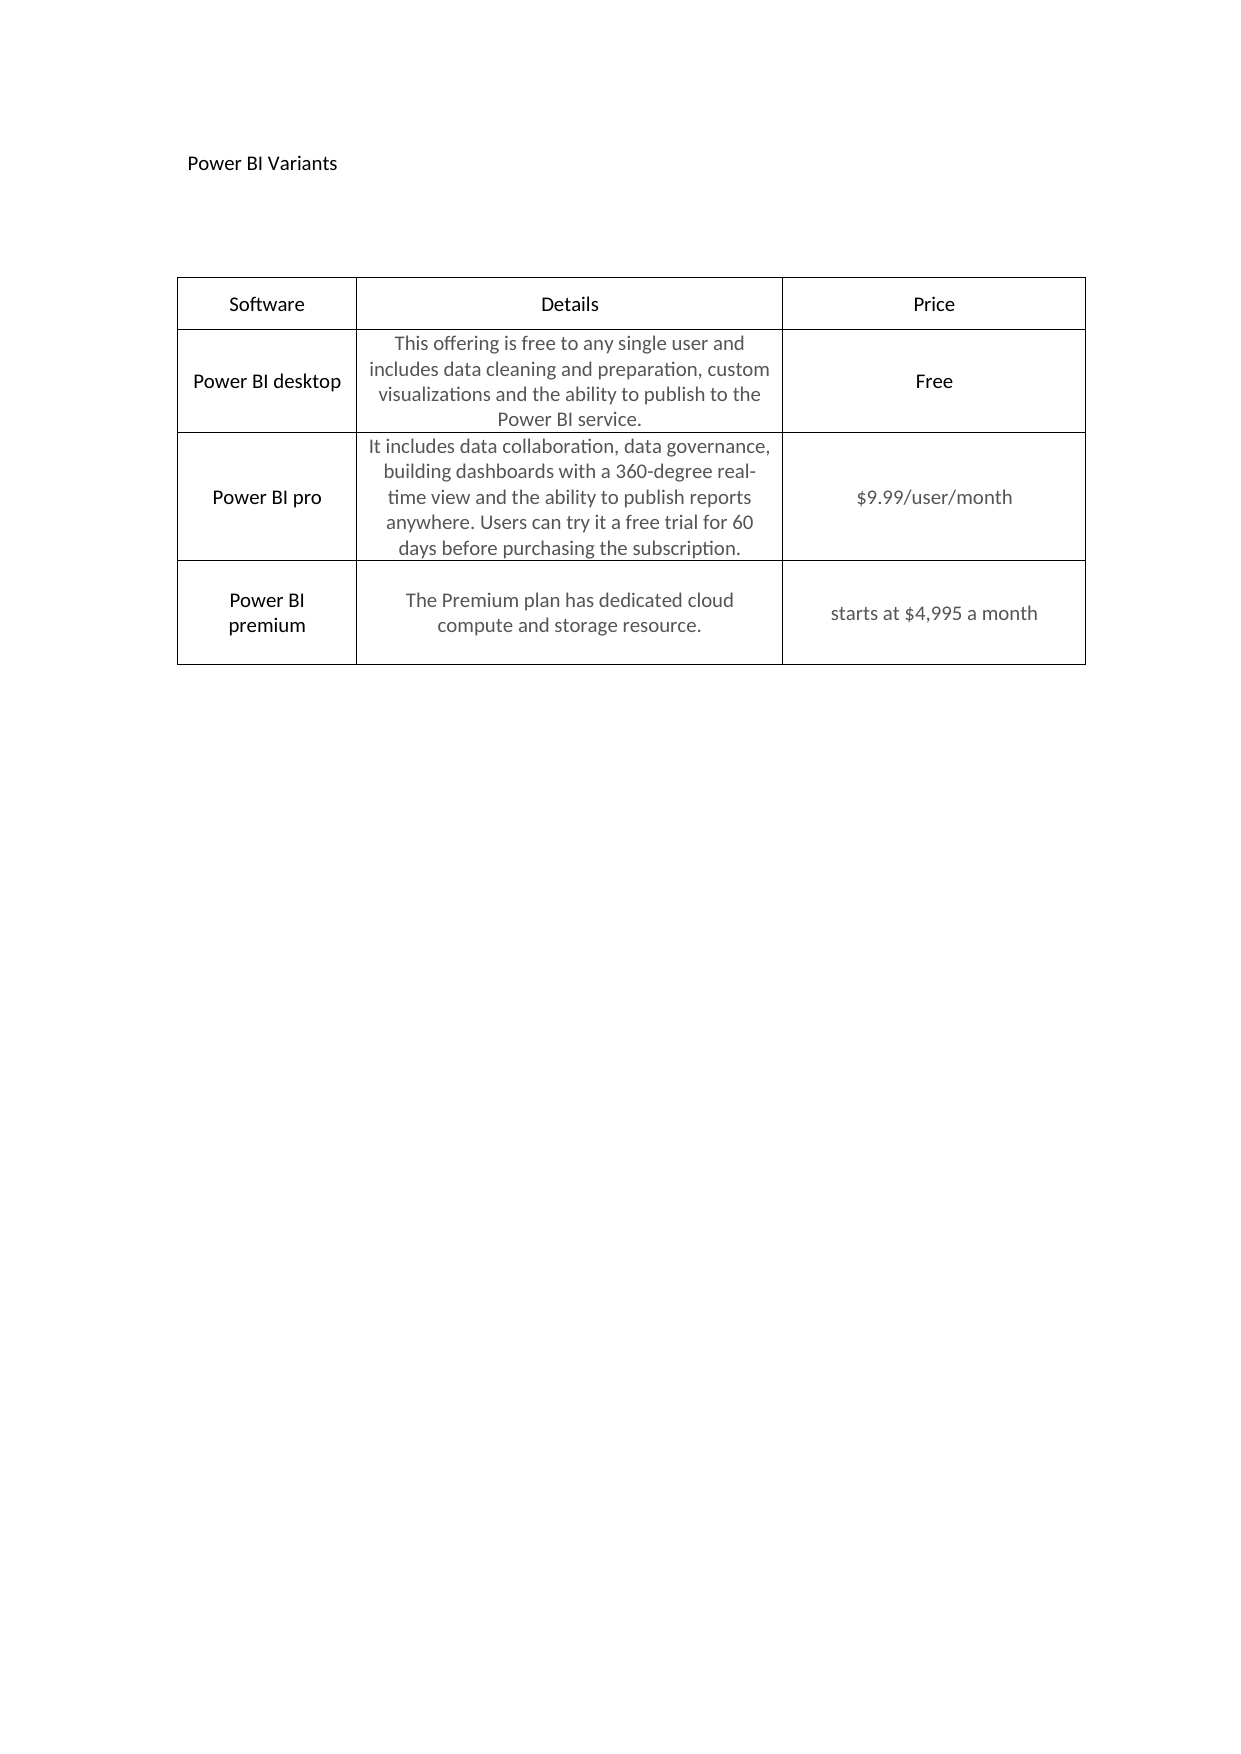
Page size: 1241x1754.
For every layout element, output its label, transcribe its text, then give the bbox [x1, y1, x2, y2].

table_header Price [783, 278, 1085, 329]
table_cell starts at $4,995 a month [783, 561, 1085, 663]
table_cell This offering is free to any single user and includes data cleaning and preparation, custom visualizations and the ability to publish to the Power BI service. [642, 330, 782, 432]
text Power BI Variants [187, 150, 1053, 175]
table_cell This offering is free to any single user and includes data cleaning and preparation, custom visualizations and the ability to publish to the Power BI service. [357, 330, 498, 432]
table_header Details [357, 278, 782, 329]
table_cell Power BI premium [178, 561, 356, 663]
table_header Software [178, 278, 356, 329]
table_cell Power BI desktop [178, 330, 356, 432]
table_cell It includes data collaboration, data governance, building dashboards with a 360-degree real-time view and the ability to publish reports anywhere. Users can try it a free trial for 60 days before purchasing the subscription. [357, 433, 782, 560]
table_cell The Premium plan has dedicated cloud compute and storage resource. [357, 561, 782, 663]
table_cell Free [783, 330, 1085, 432]
table_cell Power BI pro [178, 433, 356, 560]
table_cell $9.99/user/month [783, 433, 1085, 560]
